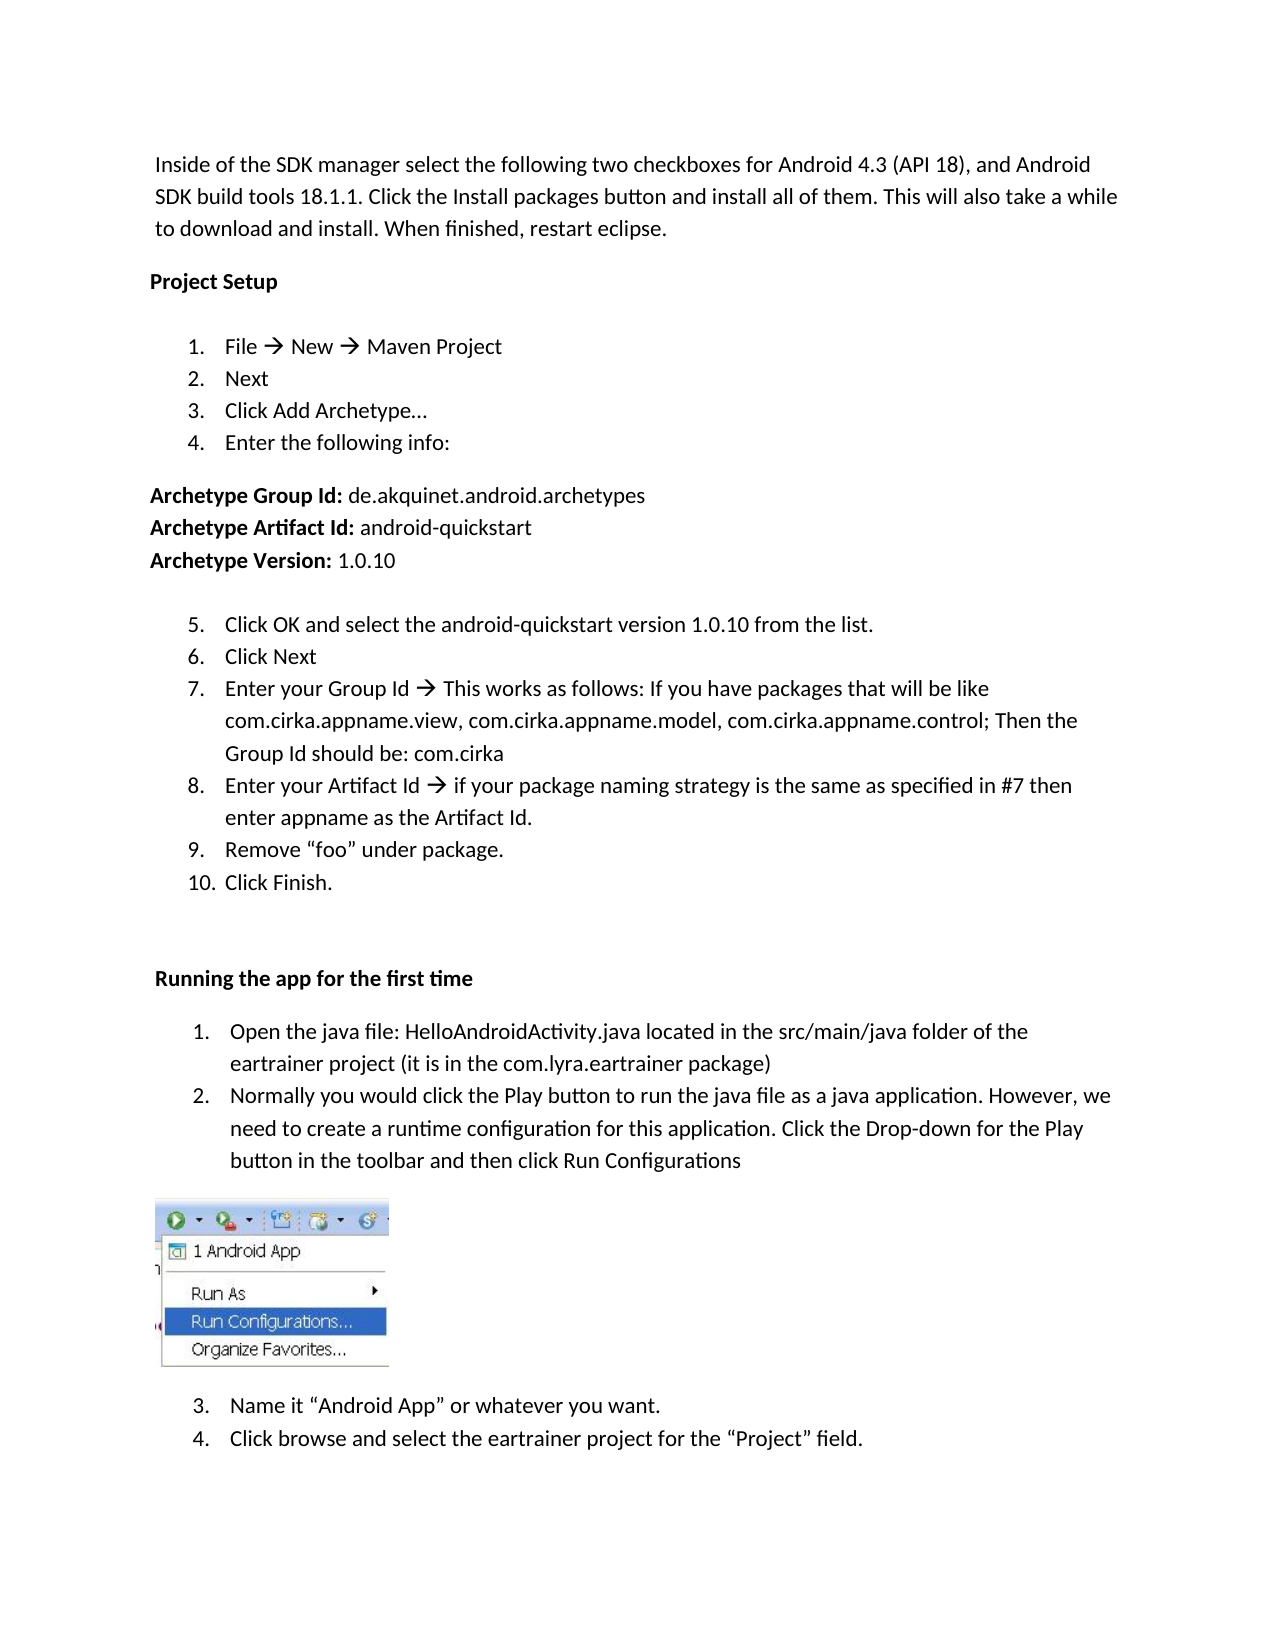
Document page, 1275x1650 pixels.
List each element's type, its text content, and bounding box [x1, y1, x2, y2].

list Open the java file: HelloAndroidActivity.java located in the src/main/java folder of the eartrainer project (it is in the com.lyra.eartrainer package) [192, 1017, 1125, 1077]
text Project Setup [150, 267, 1125, 295]
text Running the app for the first time [155, 964, 1125, 992]
text Archetype Version: 1.0.10 [150, 546, 1125, 574]
list Click Next [187, 642, 1125, 670]
list Click OK and select the android-quickstart version 1.0.10 from the list. [187, 610, 1125, 638]
list Name it “Android App” or whatever you want. [192, 1391, 1125, 1419]
list File New Maven Project [187, 332, 1125, 360]
list Enter your Artifact Id if your package naming strategy is the same as specified in #7 then enter appname as the Artifact Id. [187, 771, 1125, 831]
list Normally you would click the Play button to run the java file as a java application. However, we need to create a runtime configuration for this application. Click the Drop-down for the Play button in the toolbar and then click Run Configurations [192, 1082, 1125, 1174]
list Enter the following info: [187, 428, 1125, 456]
text Archetype Artifact Id: android-quickstart [150, 513, 1125, 542]
text Inside of the SDK manager select the following two checkboxes for Android 4.3 (API 18), and Android SDK build tools 18.1.1. Click the Install packages button and install all of them. This will also take a while to download and install. When finished, restart eclipse. [155, 150, 1125, 242]
list Click Add Archetype… [187, 396, 1125, 424]
text Archetype Group Id: de.akquinet.android.archetypes [150, 481, 1125, 509]
list Remove “foo” under package. [187, 835, 1125, 863]
picture [155, 1198, 389, 1367]
list Next [187, 364, 1125, 392]
list Click Finish. [187, 868, 1125, 896]
list Click browse and select the eartrainer project for the “Project” field. [192, 1424, 1125, 1452]
list Enter your Group Id This works as follows: If you have packages that will be like com.cirka.appname.view, com.cirka.appname.model, com.cirka.appname.control; Then the Group Id should be: com.cirka [187, 674, 1125, 767]
